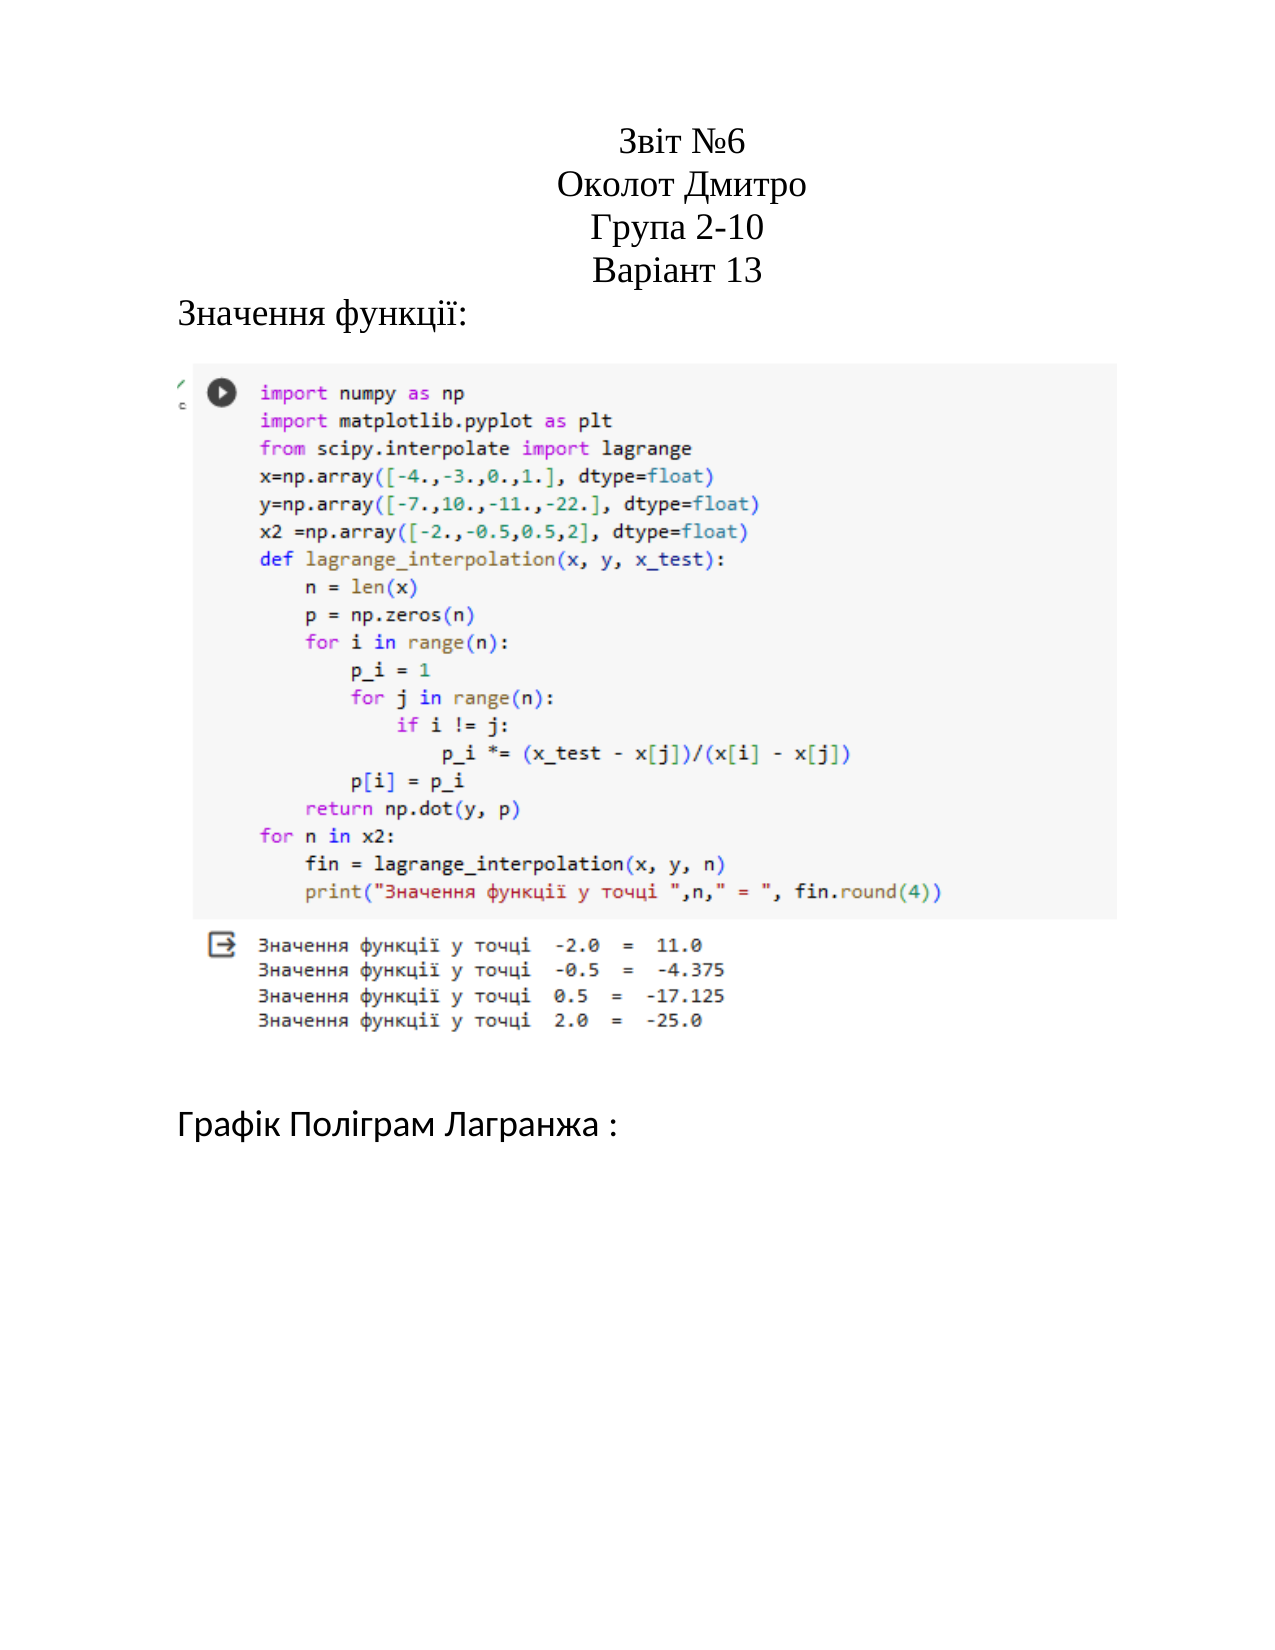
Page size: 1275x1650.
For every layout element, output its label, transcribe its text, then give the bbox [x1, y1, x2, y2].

picture [177, 333, 1117, 1058]
text Околот Дмитро [177, 161, 1186, 204]
text Група 2-10 [177, 204, 1186, 247]
text Звіт №6 [177, 118, 1186, 161]
text Графік Поліграм Лагранжа : [608, 1100, 1186, 1146]
text Значення функції: [177, 291, 1186, 334]
text Варіант 13 [177, 247, 1186, 291]
